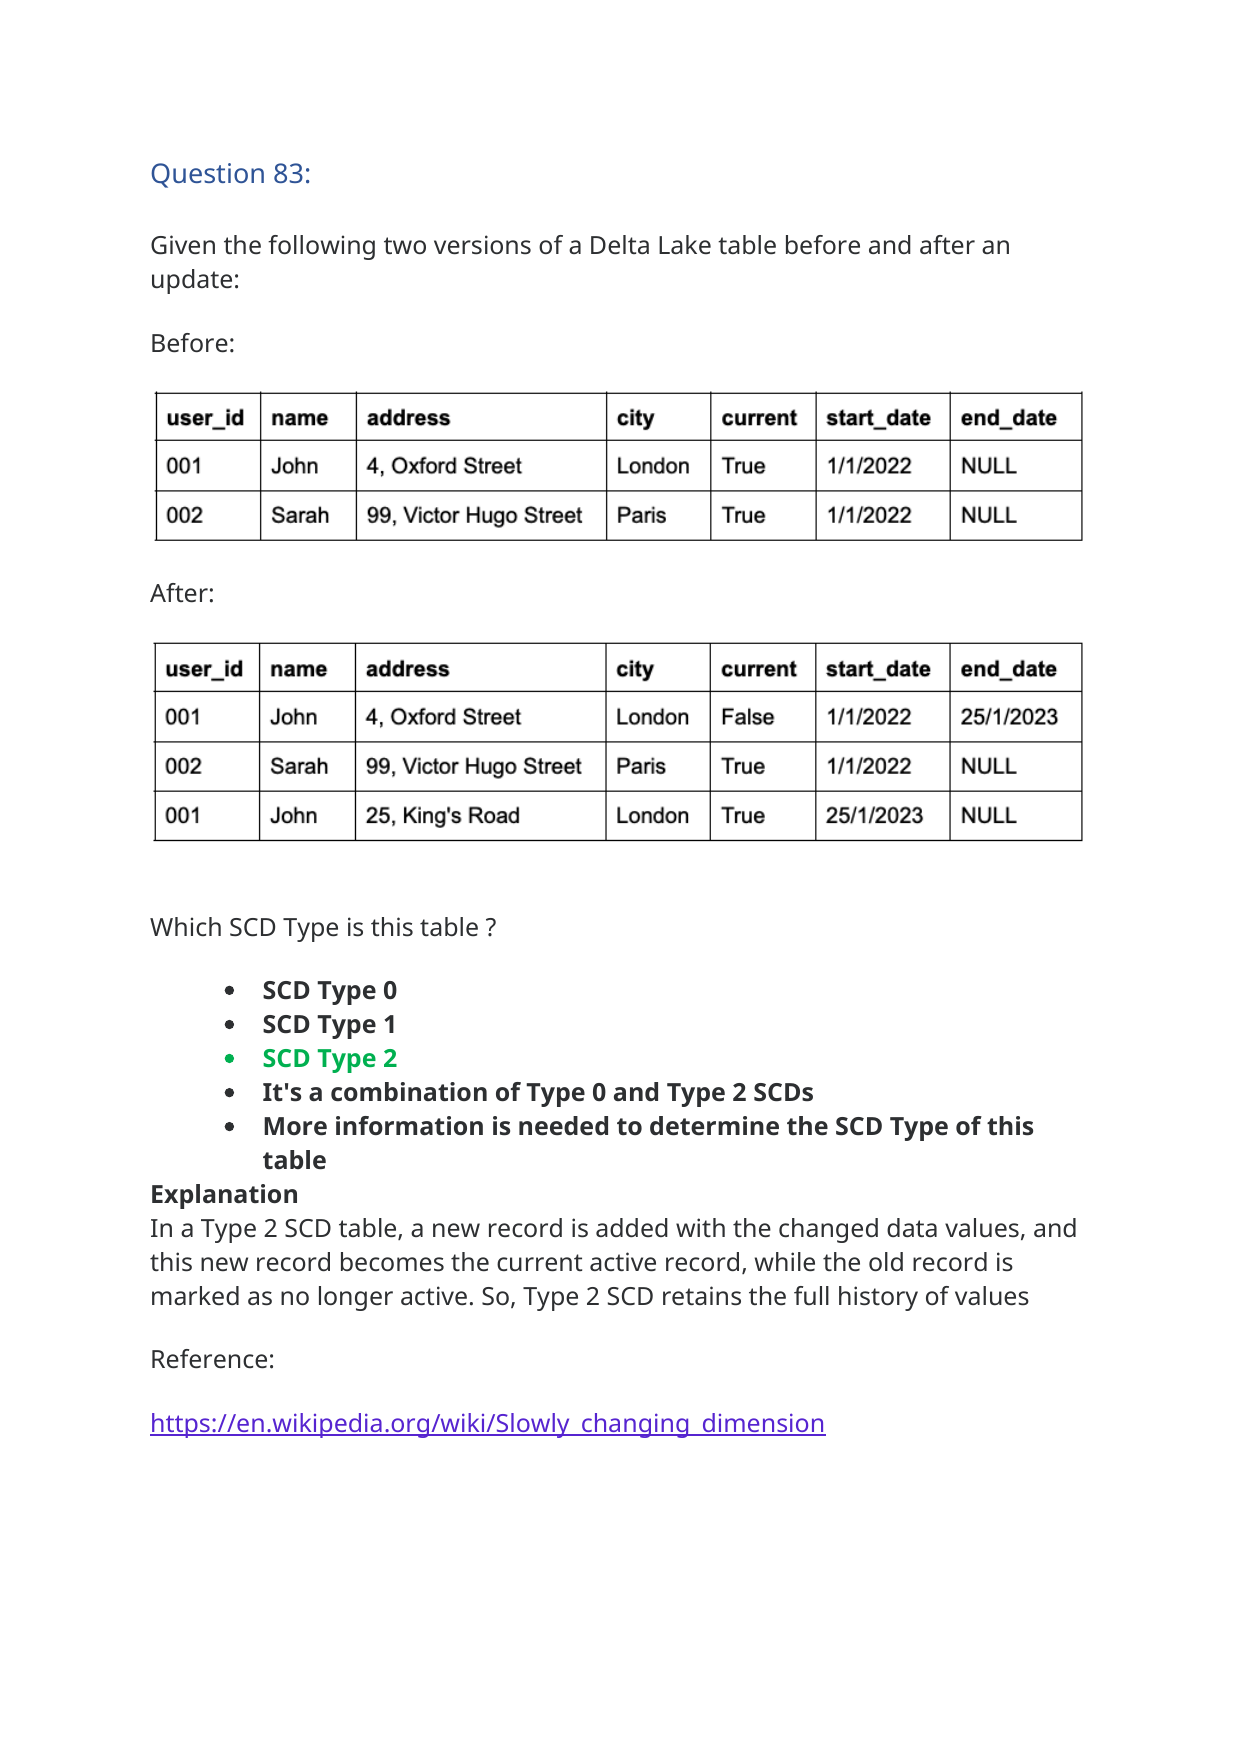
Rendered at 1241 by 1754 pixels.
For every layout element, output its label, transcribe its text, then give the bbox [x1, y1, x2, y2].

text In a Type 2 SCD table, a new record is added with the changed data values, and this new record becomes the current active record, while the old record is marked as no longer active. So, Type 2 SCD retains the full history of values [150, 1211, 1090, 1313]
list It's a combination of Type 0 and Type 2 SCDs [225, 1074, 1090, 1109]
text Explanation [150, 1177, 1090, 1211]
list SCD Type 0 [225, 972, 1090, 1006]
picture [150, 638, 1091, 846]
list SCD Type 1 [225, 1006, 1090, 1041]
subtitle Question 83: [150, 154, 1090, 191]
text Reference: [150, 1342, 1090, 1376]
text Given the following two versions of a Delta Lake table before and after an update: [150, 228, 1090, 296]
text https://en.wikipedia.org/wiki/Slowly_changing_dimension [150, 1405, 1090, 1439]
picture [150, 388, 1091, 547]
text Before: [150, 325, 1090, 359]
list More information is needed to determine the SCD Type of this table [225, 1109, 1090, 1177]
text Which SCD Type is this table ? [150, 909, 1090, 943]
text After: [150, 576, 1090, 610]
list SCD Type 2 [225, 1041, 1090, 1074]
